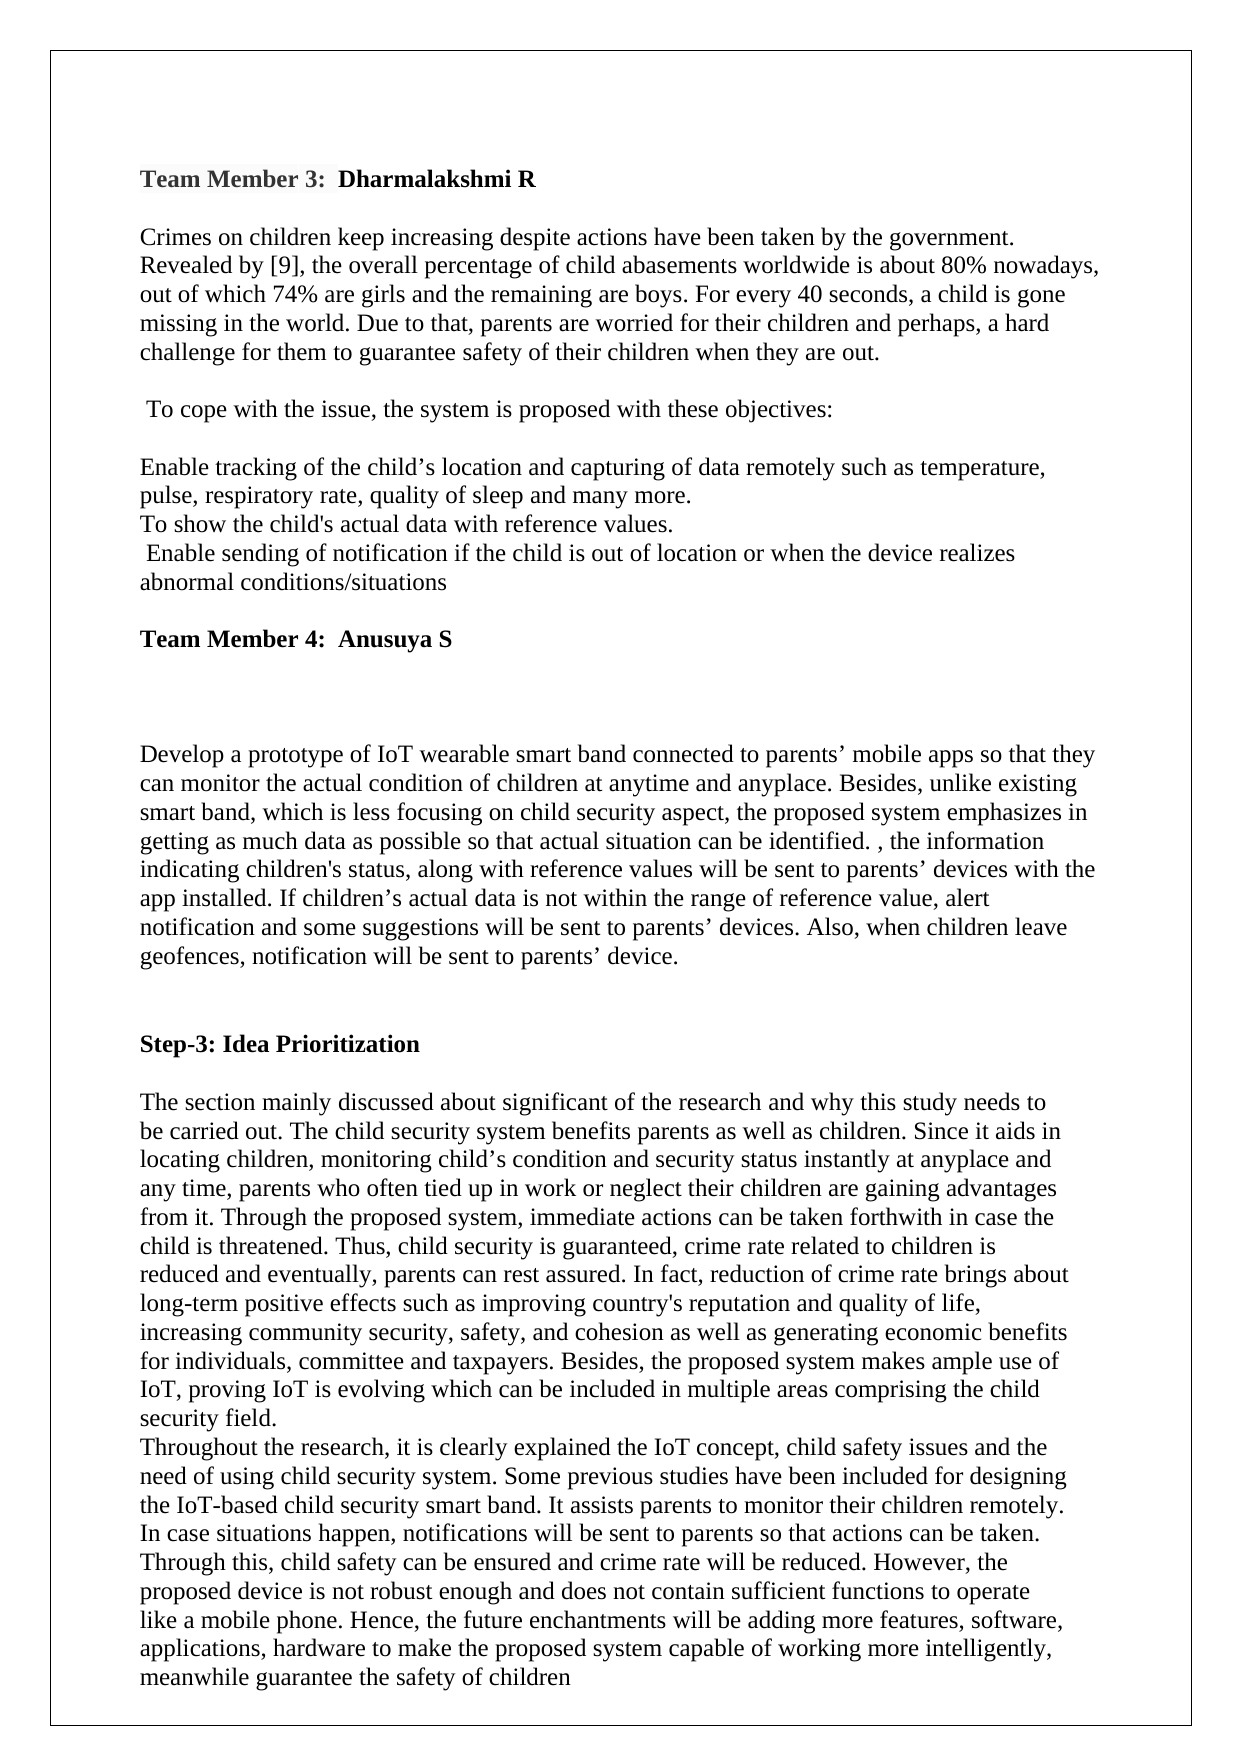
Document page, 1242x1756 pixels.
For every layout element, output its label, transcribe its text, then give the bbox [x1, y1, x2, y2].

text Crimes on children keep increasing despite actions have been taken by the government. Revealed by [9], the overall percentage of child abasements worldwide is about 80% nowadays, out of which 74% are girls and the remaining are boys. For every 40 seconds, a child is gone missing in the world. Due to that, parents are worried for their children and perhaps, a hard challenge for them to guarantee safety of their children when they are out. [139, 222, 1102, 366]
text The section mainly discussed about significant of the research and why this study needs to be carried out. The child security system benefits parents as well as children. Since it aids in locating children, monitoring child’s condition and security status instantly at anyplace and any time, parents who often tied up in work or neglect their children are gaining advantages from it. Through the proposed system, immediate actions can be taken forthwith in case the child is threatened. Thus, child security is guaranteed, crime rate related to children is reduced and eventually, parents can rest assured. In fact, reduction of crime rate brings about long-term positive effects such as improving country's reputation and quality of life, increasing community security, safety, and cohesion as well as generating economic benefits for individuals, committee and taxpayers. Besides, the proposed system makes ample use of IoT, proving IoT is evolving which can be included in multiple areas comprising the child security field. [139, 1087, 1069, 1432]
subtitle Step-3: Idea Prioritization [139, 1029, 1114, 1058]
text notification and some suggestions will be sent to parents’ devices. Also, when children leave geofences, notification will be sent to parents’ device. [139, 912, 1070, 969]
text indicating children's status, along with reference values will be sent to parents’ devices with the app installed. If children’s actual data is not within the range of reference value, alert [139, 854, 1098, 912]
text Throughout the research, it is clearly explained the IoT concept, child safety issues and the need of using child security system. Some previous studies have been included for designing the IoT-based child security smart band. It assists parents to monitor their children remotely. In case situations happen, notifications will be sent to parents so that actions can be taken. [139, 1432, 1069, 1547]
text To cope with the issue, the system is proposed with these objectives: [146, 394, 1114, 423]
text Enable tracking of the child’s location and capturing of data remotely such as temperature, pulse, respiratory rate, quality of sleep and many more. [139, 452, 1048, 509]
text Develop a prototype of IoT wearable smart band connected to parents’ mobile apps so that they can monitor the actual condition of children at anytime and anyplace. Besides, unlike existing smart band, which is less focusing on child security aspect, the proposed system emphasizes in getting as much data as possible so that actual situation can be identified. , the information [139, 739, 1097, 854]
text Enable sending of notification if the child is out of location or when the device realizes abnormal conditions/situations [139, 538, 1018, 596]
text To show the child's actual data with reference values. [139, 509, 1114, 538]
subtitle Team Member 3: Dharmalakshmi R [338, 164, 1114, 193]
subtitle Team Member 4: Anusuya S [139, 624, 1114, 653]
text Through this, child safety can be ensured and crime rate will be reduced. However, the proposed device is not robust enough and does not contain sufficient functions to operate like a mobile phone. Hence, the future enchantments will be adding more features, software, applications, hardware to make the proposed system capable of working more intelligently, meanwhile guarantee the safety of children [139, 1547, 1066, 1691]
